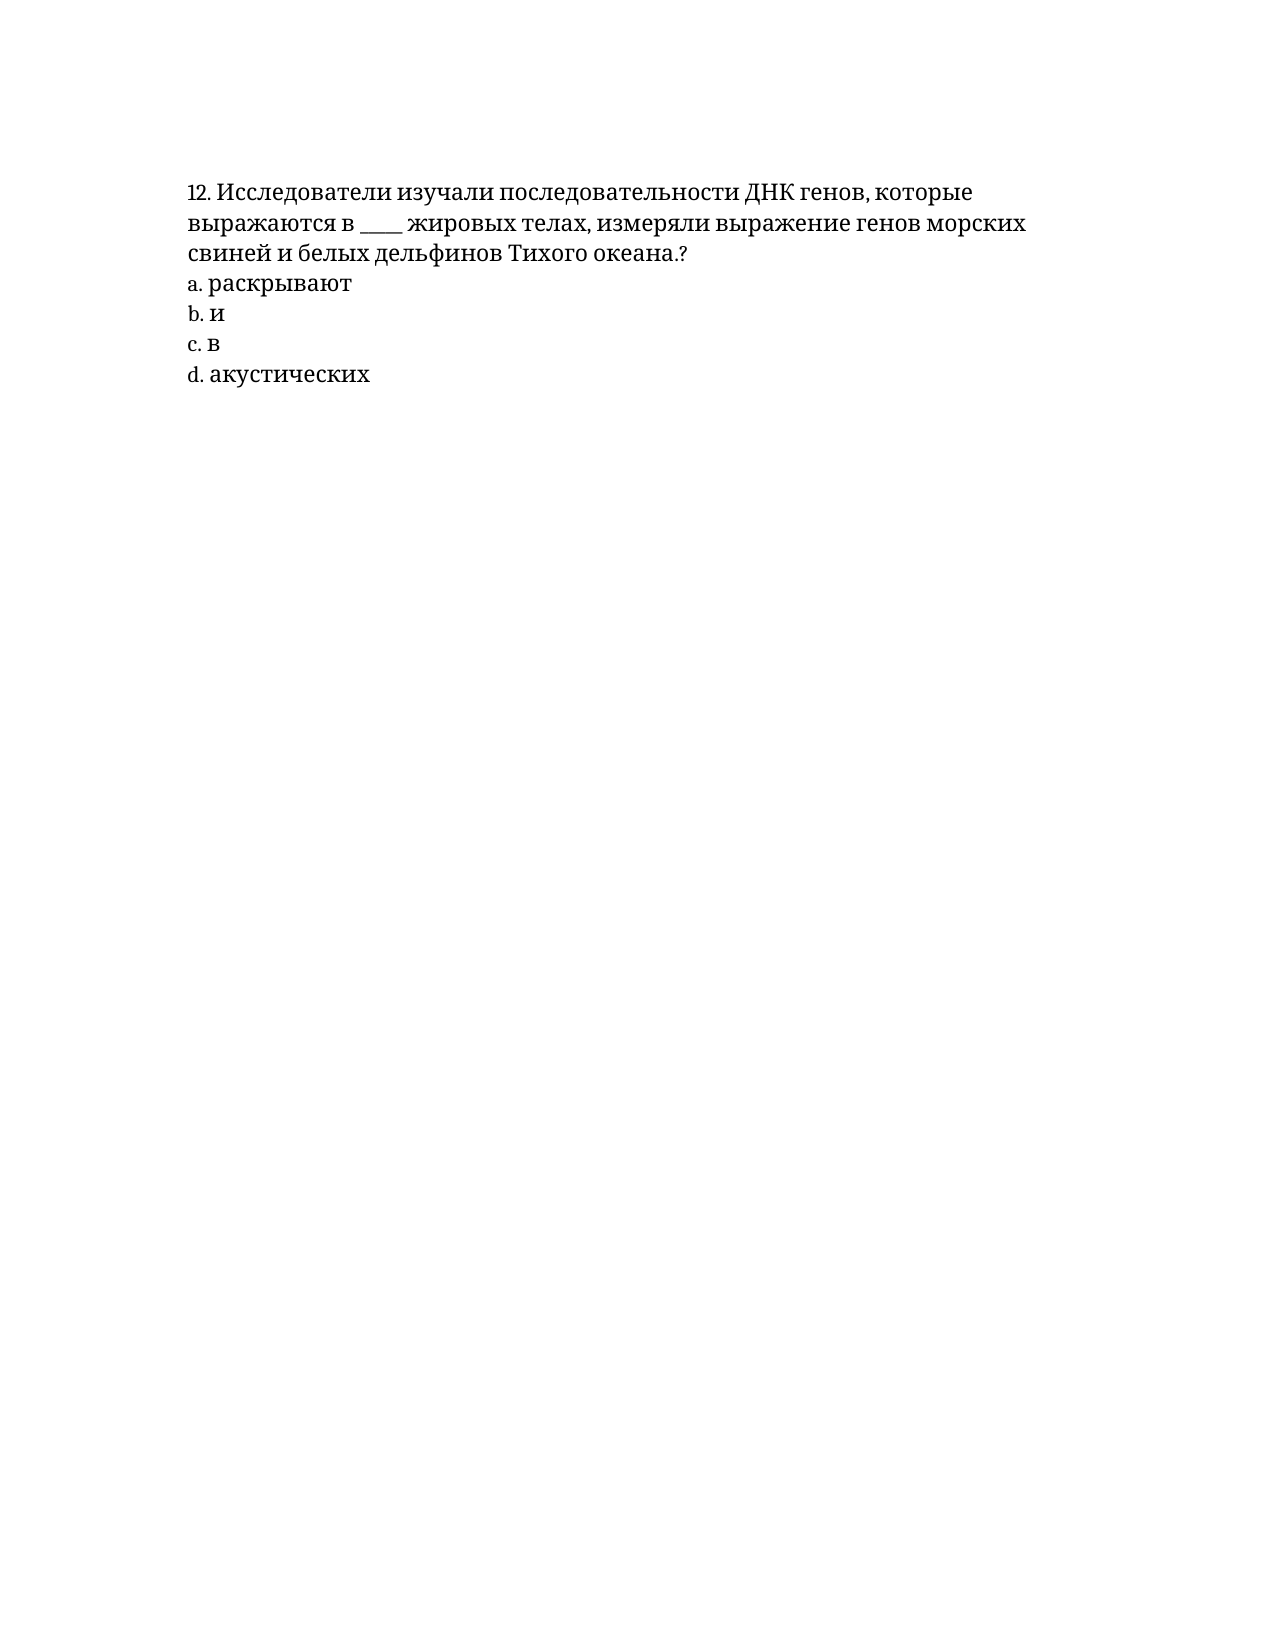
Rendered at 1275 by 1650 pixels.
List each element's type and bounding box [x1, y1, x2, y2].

text [187, 150, 1087, 448]
